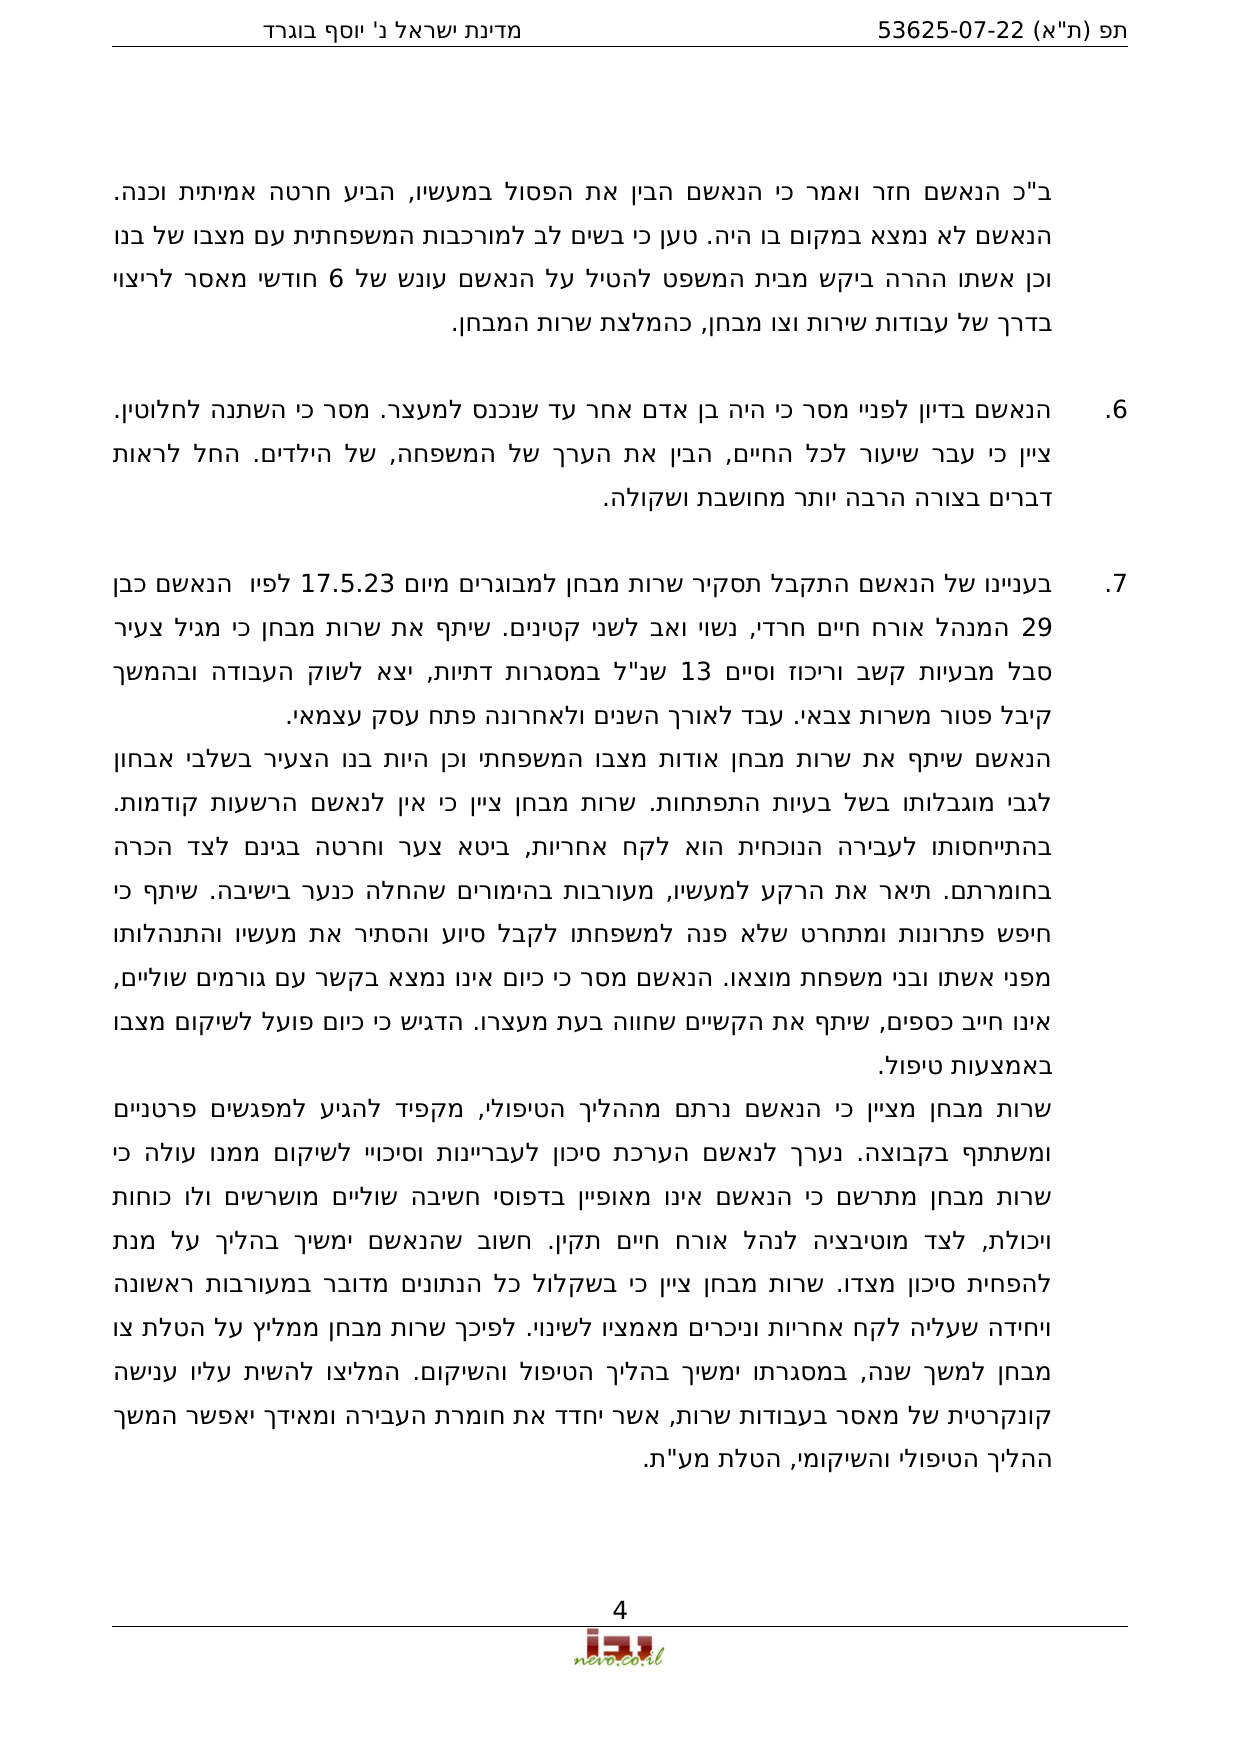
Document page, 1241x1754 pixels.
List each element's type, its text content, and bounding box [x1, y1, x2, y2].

text 7. בעניינו של הנאשם התקבל תסקיר שרות מבחן למבוגרים מיום 17.5.23 לפיו הנאשם כבן 29 המנהל אורח חיים חרדי, נשוי ואב לשני קטינים. שיתף את שרות מבחן כי מגיל צעיר סבל מבעיות קשב וריכוז וסיים 13 שנ"ל במסגרות דתיות, יצא לשוק העבודה ובהמשך קיבל פטור משרות צבאי. עבד לאורך השנים ולאחרונה פתח עסק עצמאי. [112, 570, 1128, 730]
picture [574, 1628, 666, 1667]
text הנאשם שיתף את שרות מבחן אודות מצבו המשפחתי וכן היות בנו הצעיר בשלבי אבחון לגבי מוגבלותו בשל בעיות התפתחות. שרות מבחן ציין כי אין לנאשם הרשעות קודמות. בהתייחסותו לעבירה הנוכחית הוא לקח אחריות, ביטא צער וחרטה בגינם לצד הכרה בחומרתם. תיאר את הרקע למעשיו, מעורבות בהימורים שהחלה כנער בישיבה. שיתף כי חיפש פתרונות ומתחרט שלא פנה למשפחתו לקבל סיוע והסתיר את מעשיו והתנהלותו מפני אשתו ובני משפחת מוצאו. הנאשם מסר כי כיום אינו נמצא בקשר עם גורמים שוליים, אינו חייב כספים, שיתף את הקשיים שחווה בעת מעצרו. הדגיש כי כיום פועל לשיקום מצבו באמצעות טיפול. [112, 745, 1053, 1080]
text ב"כ הנאשם חזר ואמר כי הנאשם הבין את הפסול במעשיו, הביע חרטה אמיתית וכנה. הנאשם לא נמצא במקום בו היה. טען כי בשים לב למורכבות המשפחתית עם מצבו של בנו וכן אשתו ההרה ביקש מבית המשפט להטיל על הנאשם עונש של 6 חודשי מאסר לריצוי בדרך של עבודות שירות וצו מבחן, כהמלצת שרות המבחן. [112, 177, 1053, 338]
text 6. הנאשם בדיון לפניי מסר כי היה בן אדם אחר עד שנכנס למעצר. מסר כי השתנה לחלוטין. ציין כי עבר שיעור לכל החיים, הבין את הערך של המשפחה, של הילדים. החל לראות דברים בצורה הרבה יותר מחושבת ושקולה. [112, 395, 1128, 512]
text שרות מבחן מציין כי הנאשם נרתם מההליך הטיפולי, מקפיד להגיע למפגשים פרטניים ומשתתף בקבוצה. נערך לנאשם הערכת סיכון לעבריינות וסיכויי לשיקום ממנו עולה כי שרות מבחן מתרשם כי הנאשם אינו מאופיין בדפוסי חשיבה שוליים מושרשים ולו כוחות ויכולת, לצד מוטיבציה לנהל אורח חיים תקין. חשוב שהנאשם ימשיך בהליך על מנת להפחית סיכון מצדו. שרות מבחן ציין כי בשקלול כל הנתונים מדובר במעורבות ראשונה ויחידה שעליה לקח אחריות וניכרים מאמציו לשינוי. לפיכך שרות מבחן ממליץ על הטלת צו מבחן למשך שנה, במסגרתו ימשיך בהליך הטיפול והשיקום. המליצו להשית עליו ענישה קונקרטית של מאסר בעבודות שרות, אשר יחדד את חומרת העבירה ומאידך יאפשר המשך ההליך הטיפולי והשיקומי, הטלת מע"ת. [112, 1095, 1053, 1474]
